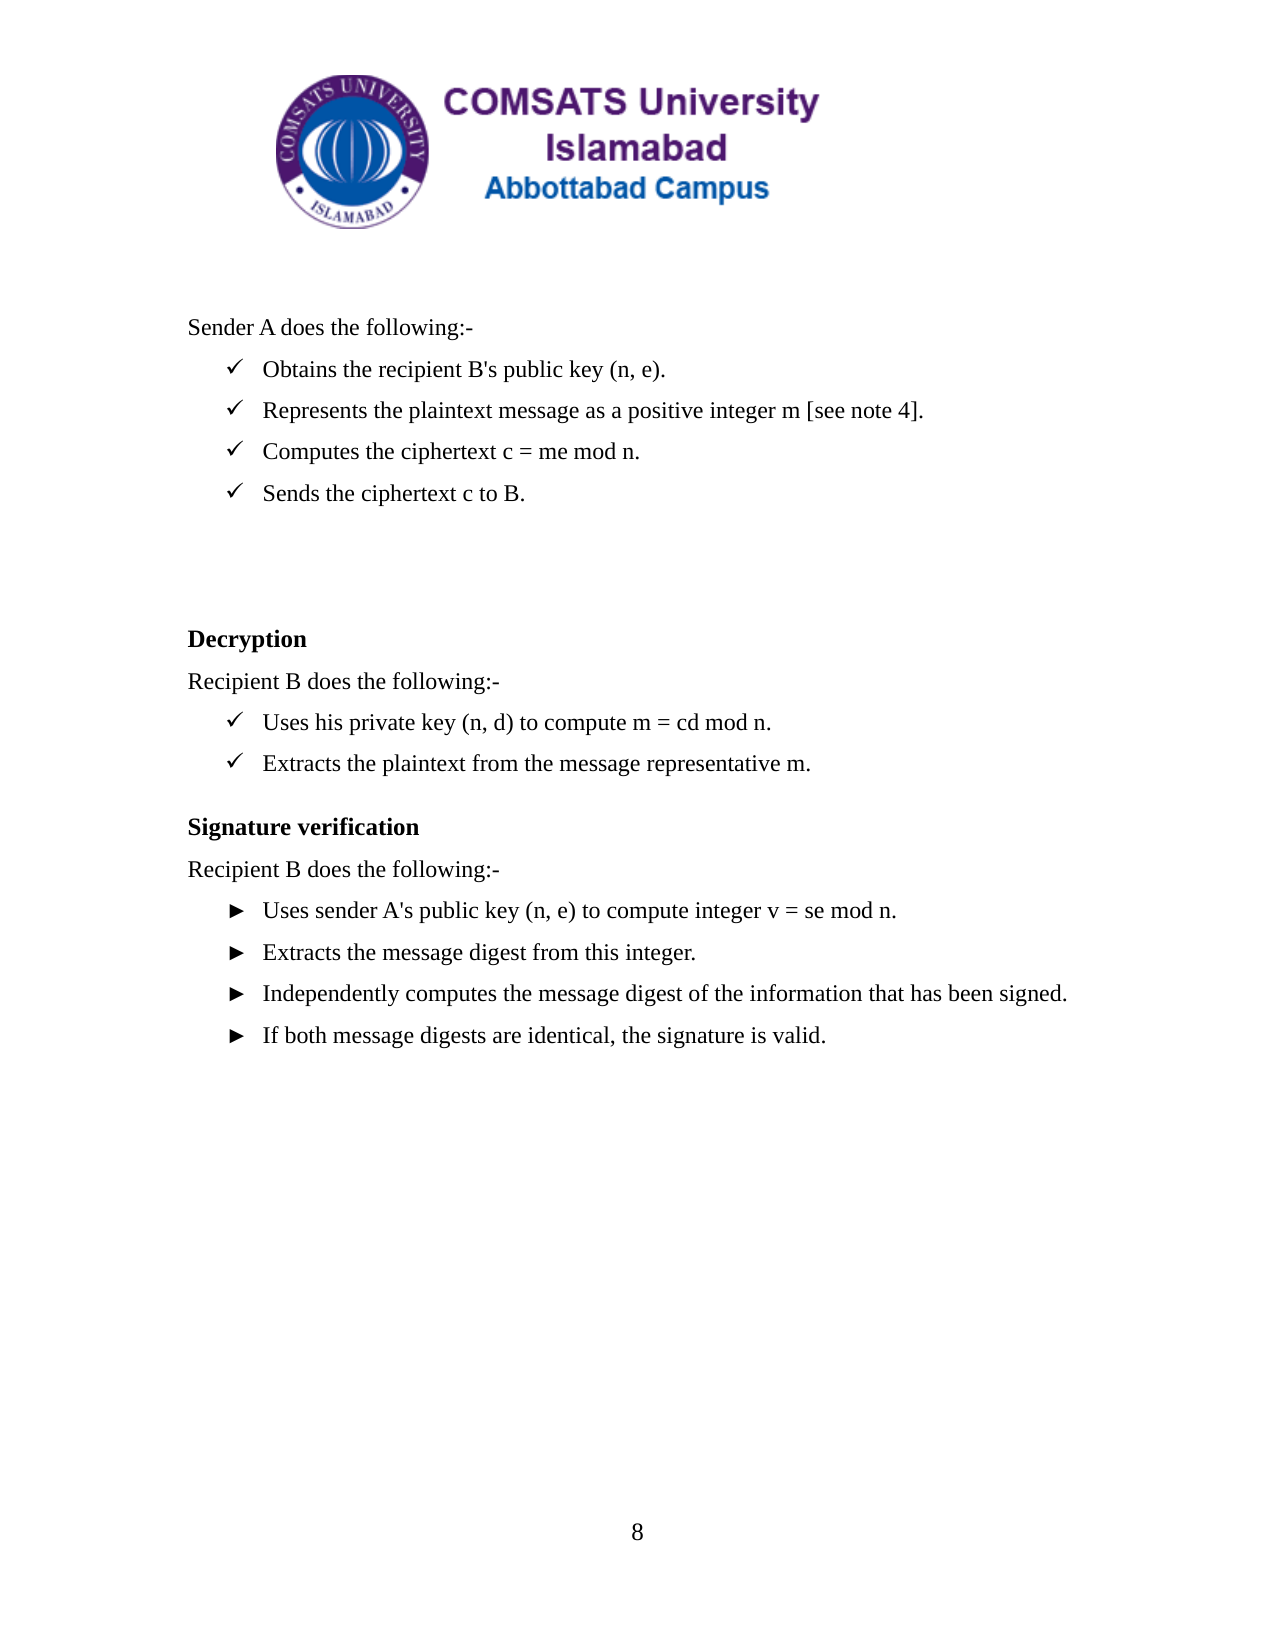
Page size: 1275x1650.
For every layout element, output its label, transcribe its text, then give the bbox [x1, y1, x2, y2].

list Extracts the message digest from this integer. [225, 938, 1087, 965]
text Signature verification [187, 812, 1087, 840]
list Uses his private key (n, d) to compute m = cd mod n. [225, 708, 1087, 736]
text Recipient B does the following:- [187, 667, 1087, 694]
list If both message digests are identical, the signature is valid. [225, 1021, 1087, 1048]
picture [276, 75, 999, 229]
list Uses sender A's public key (n, e) to compute integer v = se mod n. [225, 896, 1087, 924]
list Sends the ciphertext c to B. [225, 479, 1087, 506]
list Represents the plaintext message as a positive integer m [see note 4]. [225, 396, 1087, 424]
list Extracts the plaintext from the message representative m. [225, 749, 1087, 777]
list Obtains the recipient B's public key (n, e). [225, 355, 1087, 382]
text Sender A does the following:- [187, 313, 1087, 341]
text Recipient B does the following:- [187, 855, 1087, 882]
text Decryption [187, 624, 1087, 652]
list Independently computes the message digest of the information that has been signed. [225, 979, 1087, 1007]
list Computes the ciphertext c = me mod n. [225, 437, 1087, 465]
